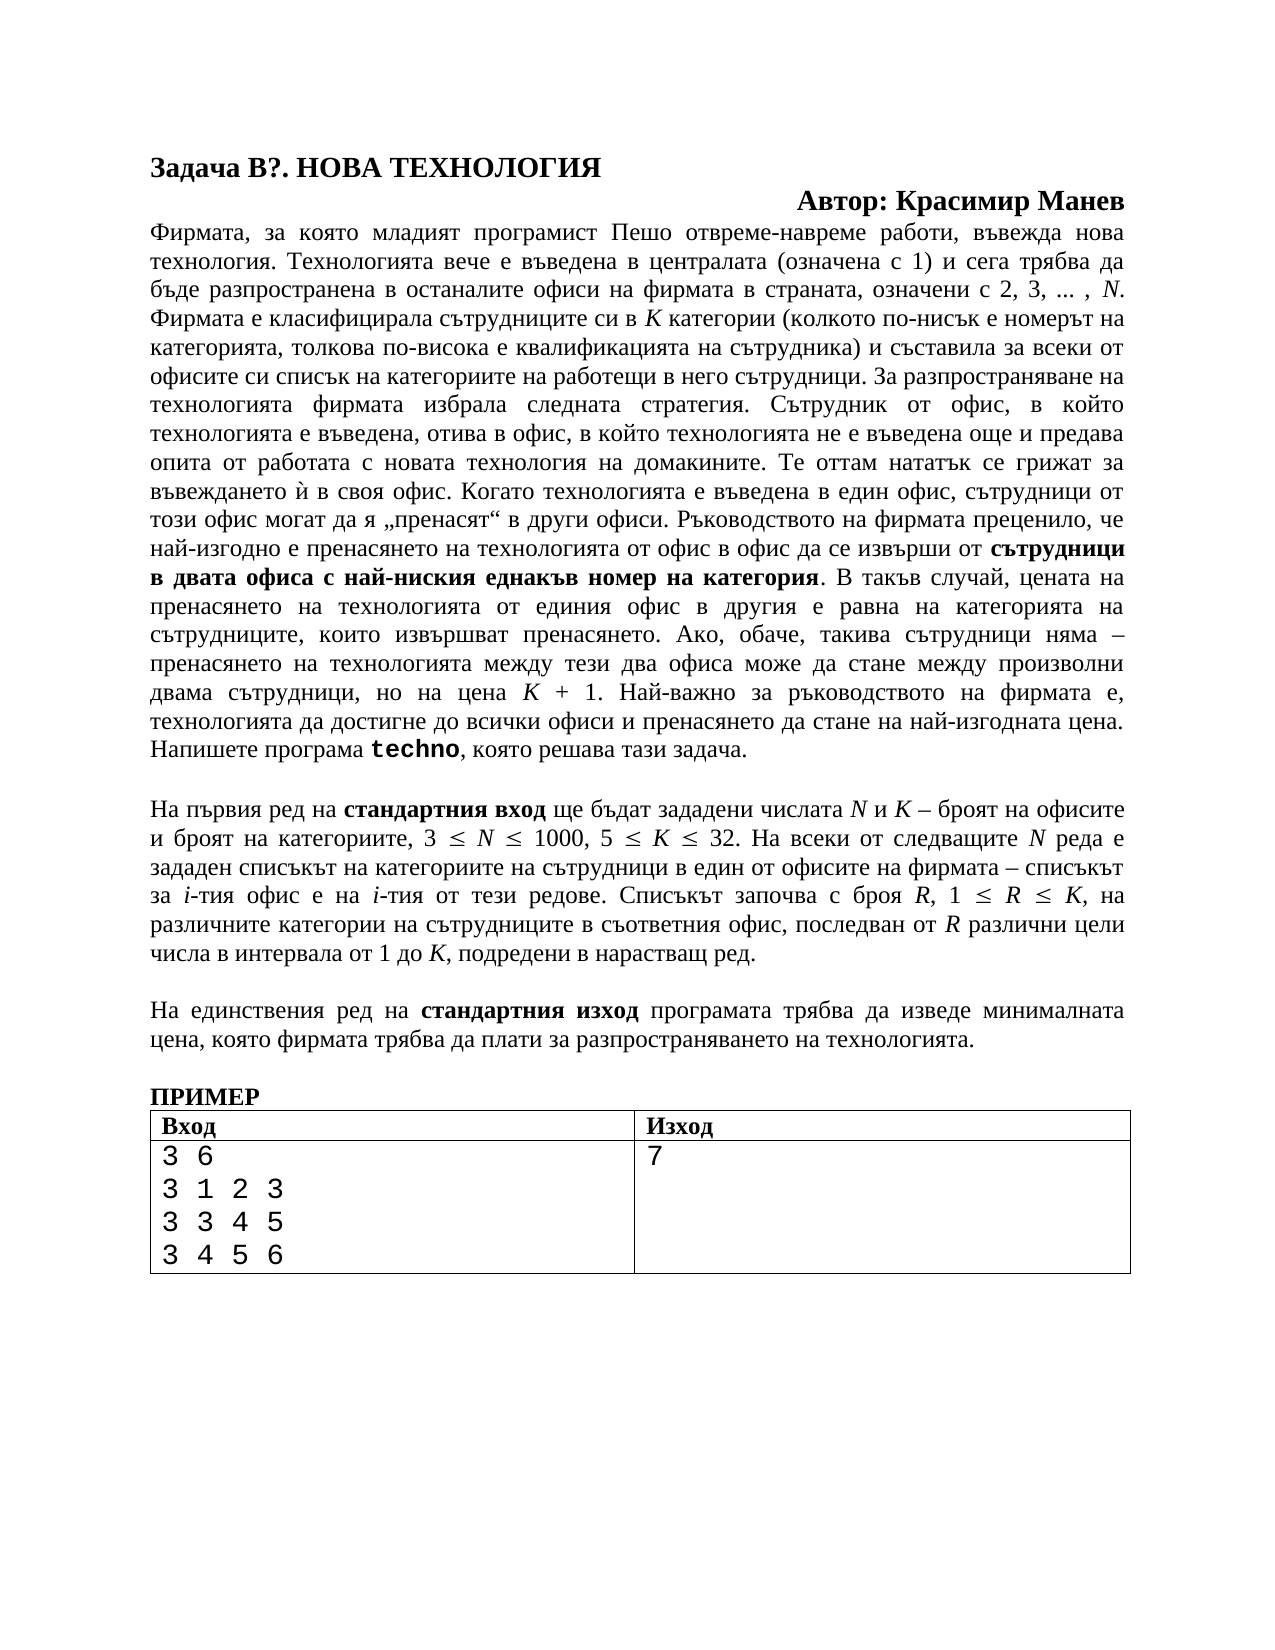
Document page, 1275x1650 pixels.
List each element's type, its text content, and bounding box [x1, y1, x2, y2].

text ПРИМЕР [150, 1082, 1125, 1110]
text Фирмата, за която младият програмист Пешо отвреме-навреме работи, въвежда нова технология. Технологията вече е въведена в централата (означена с 1) и сега трябва да бъде разпространена в останалите офиси на фирмата в страната, означени с 2, 3, ... , N. Фирмата е класифицирала сътрудниците си в K категории (колкото по-нисък е номерът на категорията, толкова по-висока е квалификацията на сътрудника) и съставила за всеки от офисите си списък на категориите на работещи в него сътрудници. За разпространяване на технологията фирмата избрала следната стратегия. Сътрудник от офис, в който технологията е въведена, отива в офис, в който технологията не е въведена още и предава опита от работата с новата технология на домакините. Те оттам нататък се грижат за въвеждането ѝ в своя офис. Когато технологията е въведена в един офис, сътрудници от този офис могат да я „пренасят“ в други офиси. Ръководството на фирмата преценило, че най-изгодно е пренасянето на технологията от офис в офис да се извърши от сътрудници в двата офиса с най-ниския еднакъв номер на категория. В такъв случай, цената на пренасянето на технологията от единия офис в другия е равна на категорията на сътрудниците, които извършват пренасянето. Ако, обаче, такива сътрудници няма – пренасянето на технологията между тези два офиса може да стане между произволни двама сътрудници, но на цена K + 1. Най-важно за ръководството на фирмата е, технологията да достигне до всички офиси и пренасянето да стане на най-изгодната цена. Напишете програма techno, която решава тази задача. [150, 217, 1125, 765]
text Задача B?. НОВА ТЕХНОЛОГИЯ [150, 150, 1125, 183]
table_header Изход [635, 1111, 1130, 1140]
table_cell 7 [635, 1141, 1130, 1273]
table_header Вход [151, 1111, 634, 1140]
table_cell 3 6 3 1 2 3 3 3 4 5 3 4 5 6 [151, 1141, 634, 1273]
text На първия ред на стандартния вход ще бъдат зададени числата N и K – броят на офисите и броят на категориите, 3 N 1000, 5 K 32. На всеки от следващите N реда е зададен списъкът на категориите на сътрудници в един от офисите на фирмата – списъкът за i-тия офис е на i-тия от тези редове. Списъкът започва с броя R, 1 R K, на различните категории на сътрудниците в съответния офис, последван от R различни цели числа в интервала от 1 до K, подредени в нарастващ ред. [150, 794, 1125, 967]
text На единствения ред на стандартния изход програмата трябва да изведе минималната цена, която фирмата трябва да плати за разпространяването на технологията. [150, 995, 1125, 1053]
text Автор: Красимир Манев [150, 183, 1125, 217]
